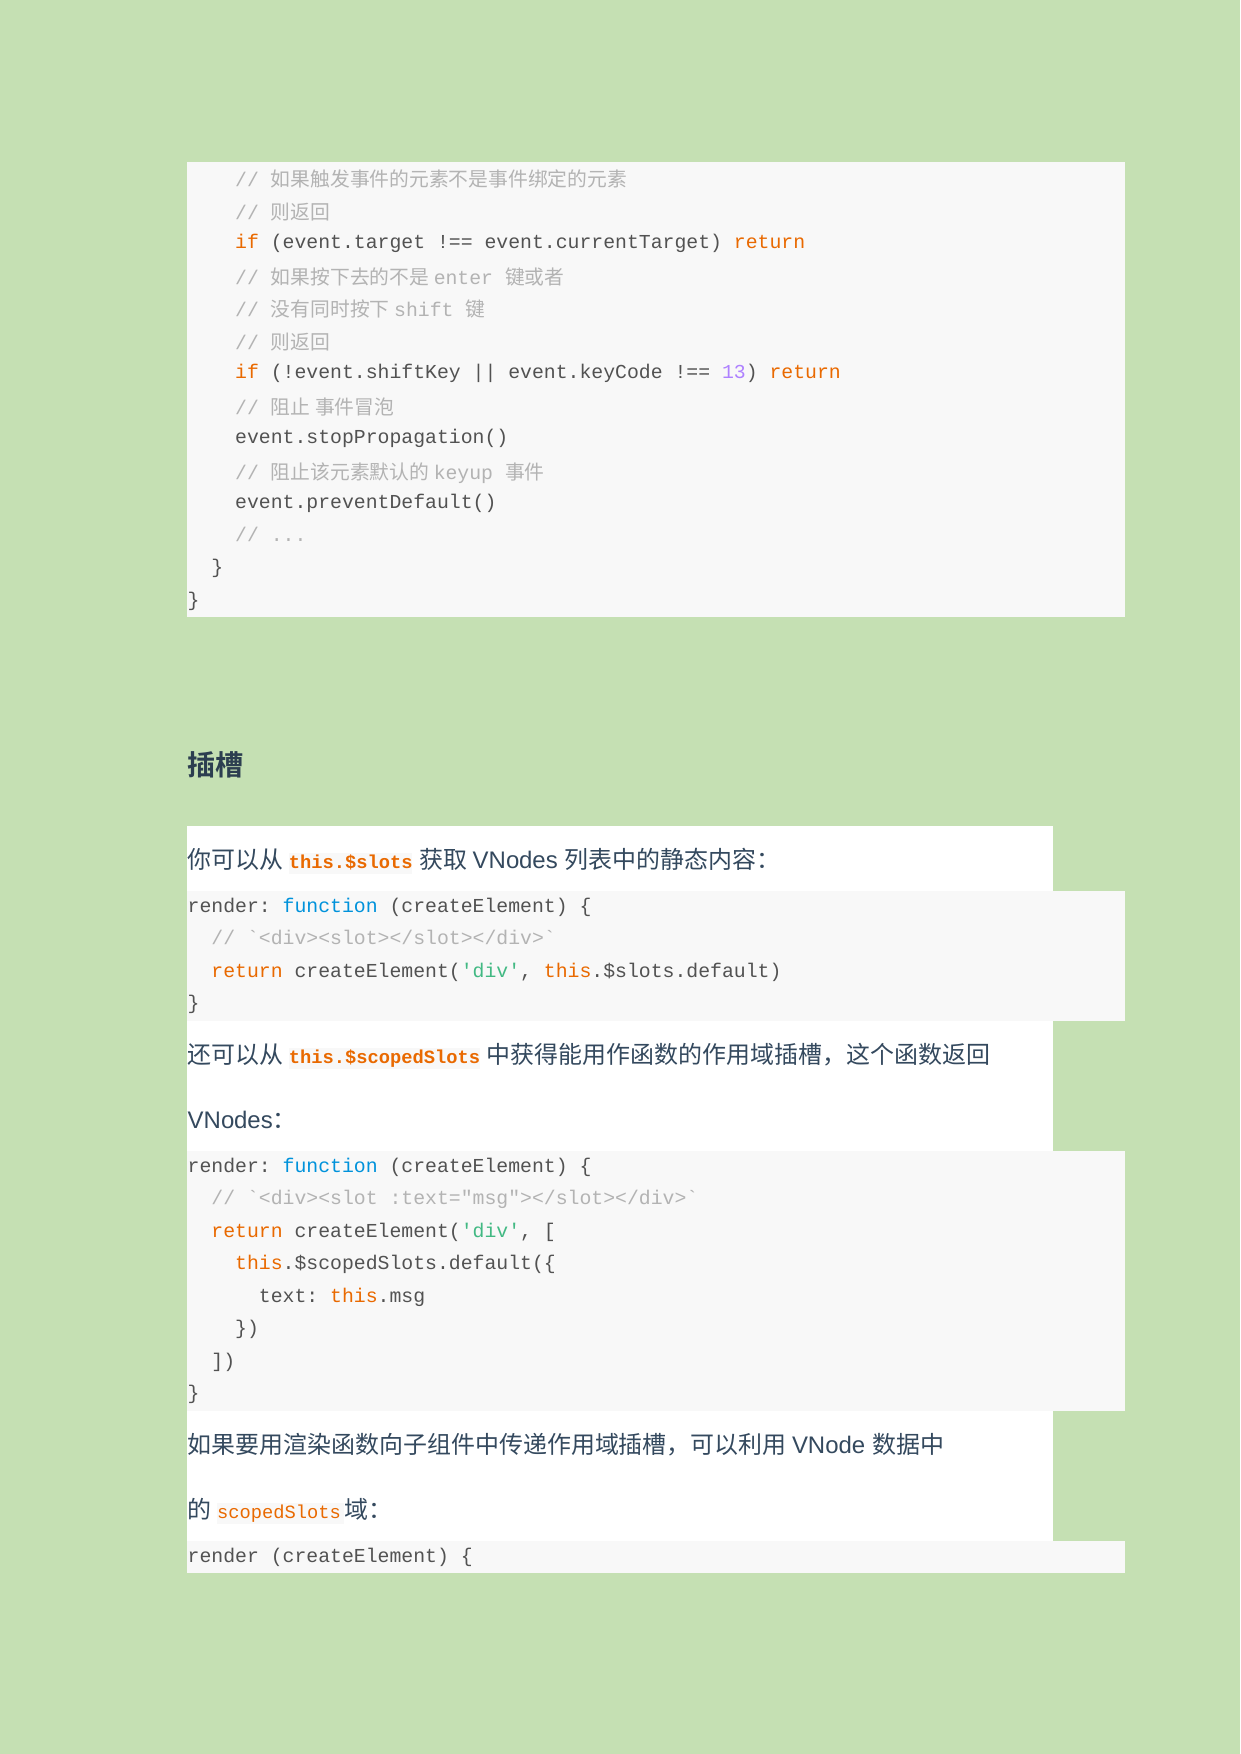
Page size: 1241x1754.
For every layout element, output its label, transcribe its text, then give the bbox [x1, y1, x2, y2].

subtitle 插槽 [187, 731, 1053, 796]
text 你可以从 this.$slots 获取 VNodes 列表中的静态内容： [187, 826, 1053, 891]
text 如果要用渲染函数向子组件中传递作用域插槽，可以利用 VNode 数据中的 scopedSlots域： [187, 1411, 1053, 1541]
text 还可以从 this.$scopedSlots 中获得能用作函数的作用域插槽，这个函数返回 VNodes： [187, 1021, 1053, 1151]
